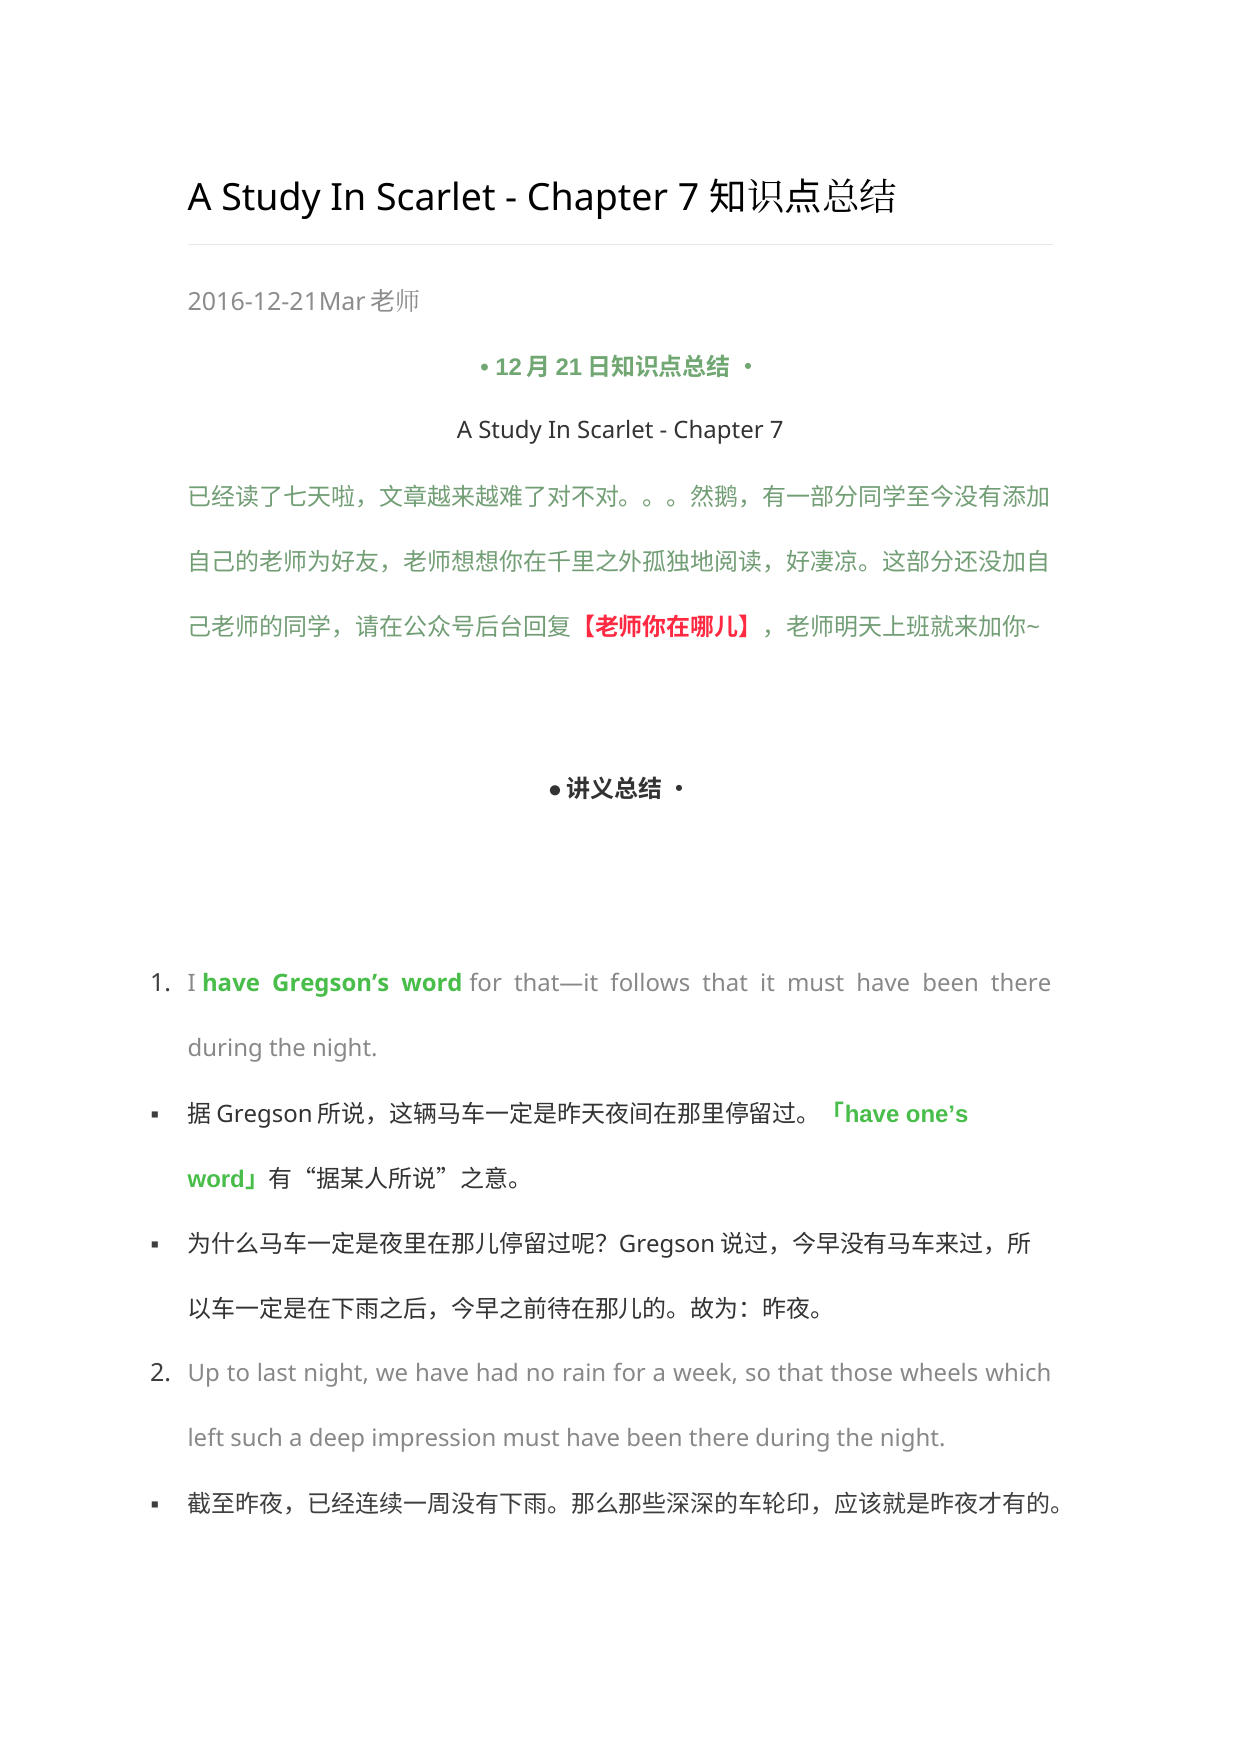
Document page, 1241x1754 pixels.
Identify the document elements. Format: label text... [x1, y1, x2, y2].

list 为什么马车一定是夜里在那儿停留过呢？Gregson说过，今早没有马车来过，所以车一定是在下雨之后，今早之前待在那儿的。故为：昨夜。 [150, 1209, 1053, 1339]
text A Study In Scarlet - Chapter 7 知识点总结 [187, 162, 1053, 245]
list 截至昨夜，已经连续一周没有下雨。那么那些深深的车轮印，应该就是昨夜才有的。 [150, 1469, 1053, 1534]
list I have Gregson’s word for that—it follows that it must have been there during the night. [150, 949, 1053, 1079]
text 2016-12-21 Mar老师 百词斩阅读 [187, 267, 1053, 332]
text 已经读了七天啦，文章越来越难了对不对。。。然鹅，有一部分同学至今没有添加自己的老师为好友，老师想想你在千里之外孤独地阅读，好凄凉。这部分还没加自己老师的同学，请在公众号后台回复【老师你在哪儿】，老师明天上班就来加你~ [187, 462, 1053, 657]
text • 讲义总结 • [187, 754, 1053, 819]
text • 12月21日知识点总结 • [187, 332, 1053, 397]
list 据Gregson所说，这辆马车一定是昨天夜间在那里停留过。「have one’s word」有“据某人所说”之意。 [150, 1079, 1053, 1209]
text A Study In Scarlet - Chapter 7 [187, 397, 1053, 462]
list Up to last night, we have had no rain for a week, so that those wheels which left such a deep impression must have been there during the night. [150, 1339, 1053, 1469]
